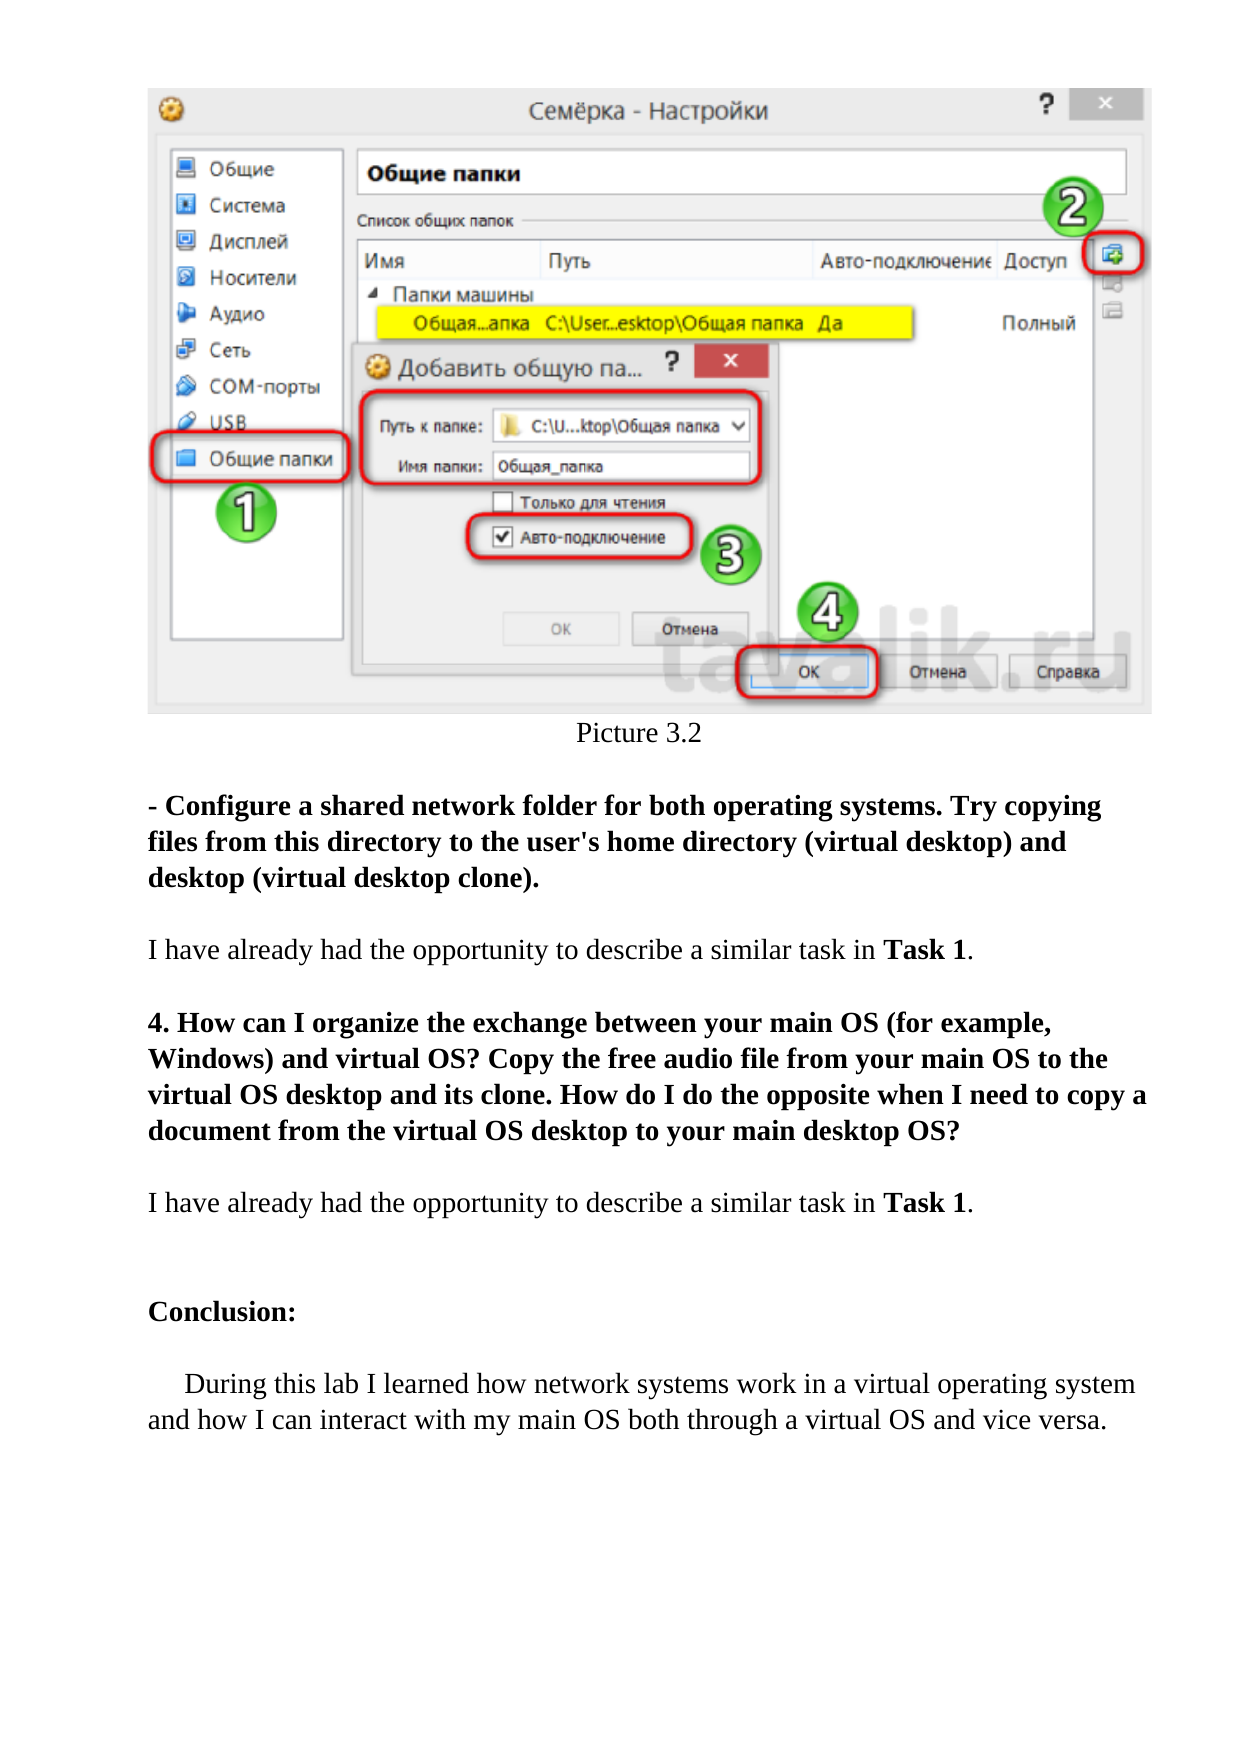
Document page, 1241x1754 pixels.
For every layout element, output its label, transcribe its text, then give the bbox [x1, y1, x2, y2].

text Picture 3.2 [576, 716, 1152, 749]
text Conclusion: [148, 1294, 1152, 1327]
text I have already had the opportunity to describe a similar task in Task 1. [148, 932, 1152, 966]
text During this lab I learned how network systems work in a virtual operating system and how I can interact with my main OS both through a virtual OS and vice versa. [148, 1366, 1152, 1436]
text I have already had the opportunity to describe a similar task in Task 1. [148, 1185, 1152, 1219]
picture [147, 88, 1152, 714]
text 4. How can I organize the exchange between your main OS (for example, Windows) and virtual OS? Copy the free audio file from your main OS to the virtual OS desktop and its clone. How do I do the opposite when I need to copy a document from the virtual OS desktop to your main desktop OS? [148, 1005, 1152, 1147]
text - Configure a shared network folder for both operating systems. Try copying files from this directory to the user's home directory (virtual desktop) and desktop (virtual desktop clone). [148, 788, 1152, 894]
